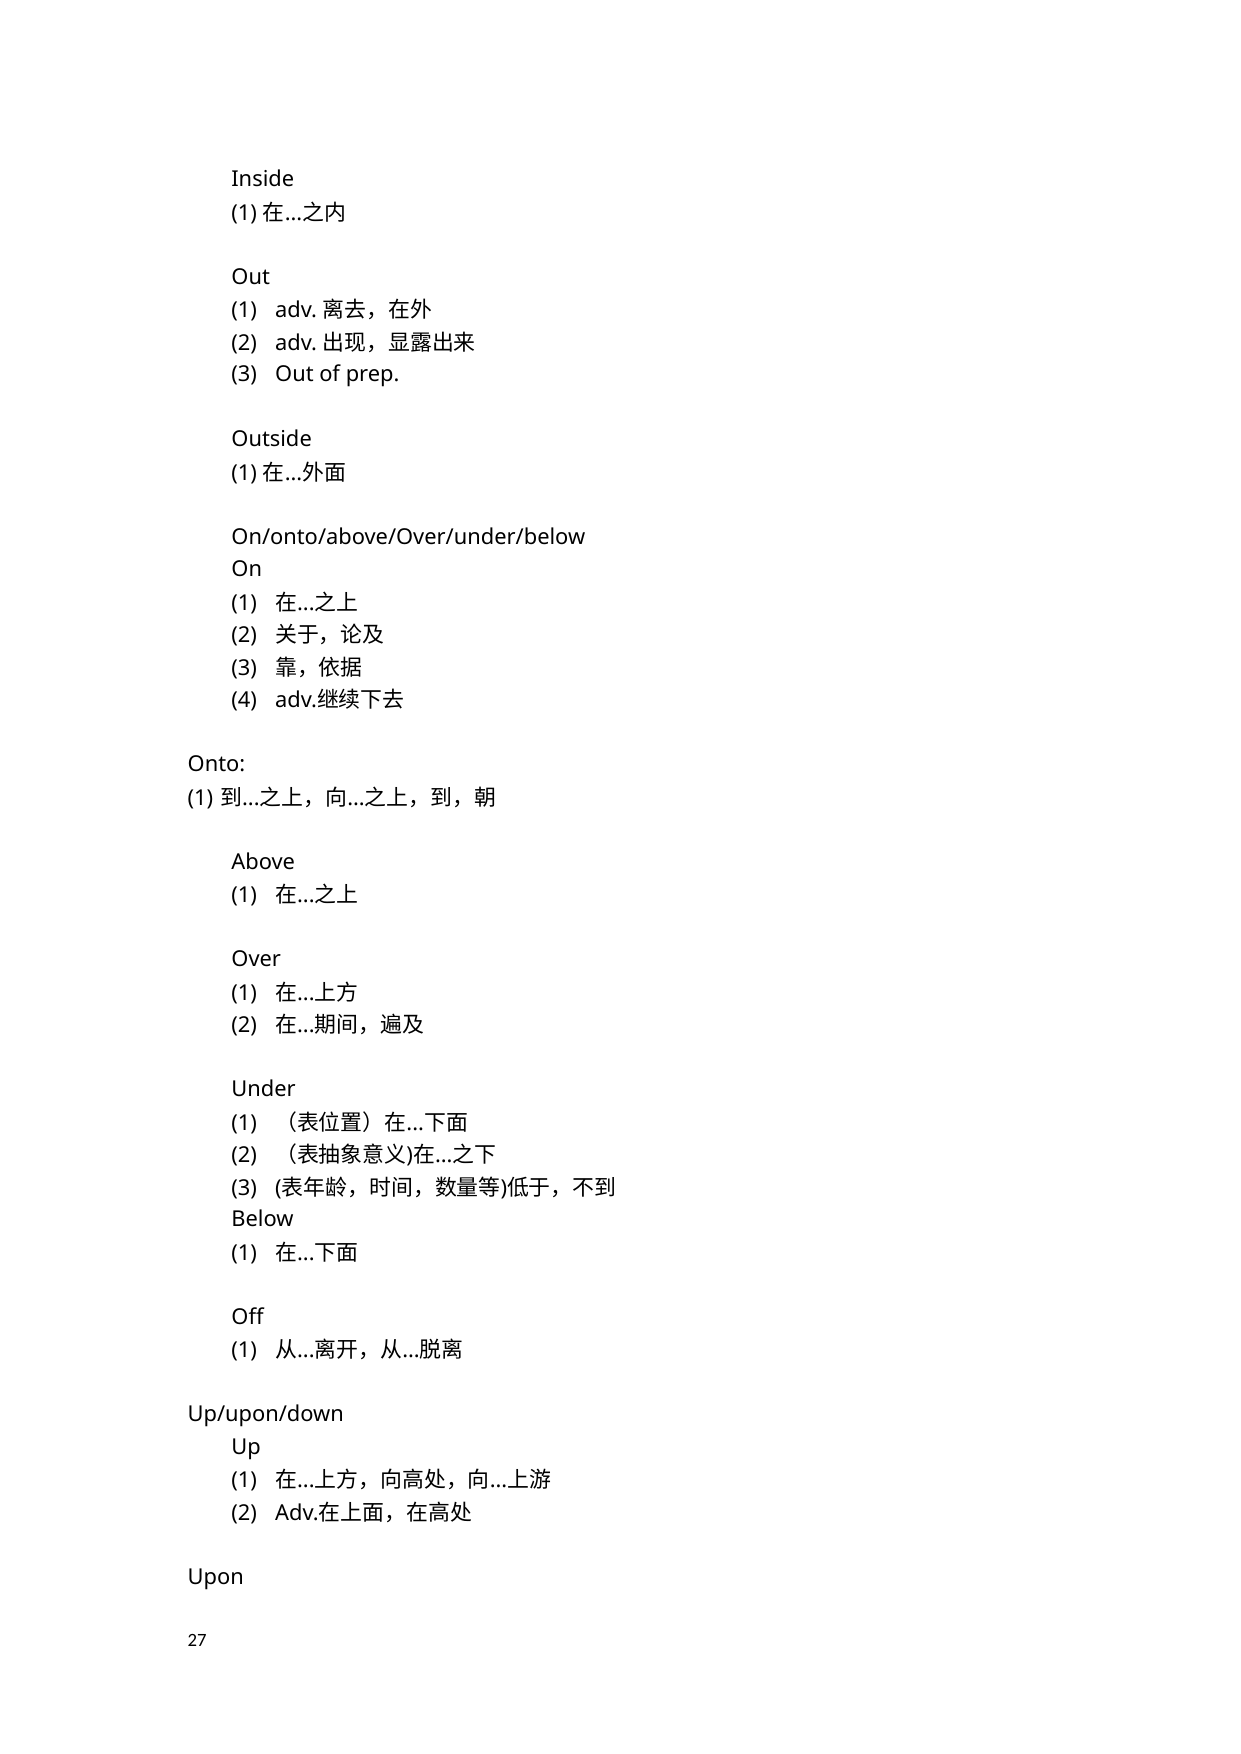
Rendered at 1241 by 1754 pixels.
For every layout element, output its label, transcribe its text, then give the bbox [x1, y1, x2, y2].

list 在...上方，向高处，向...上游 [187, 1462, 1053, 1494]
list 在...下面 [187, 1234, 1053, 1267]
list On/onto/above/Over/under/below [187, 519, 1053, 552]
list adv. 出现，显露出来 [187, 324, 1053, 357]
list (表年龄，时间，数量等)低于，不到 [187, 1169, 1053, 1202]
list 在...之内 [187, 194, 1053, 227]
list adv. 离去，在外 [187, 292, 1053, 324]
list 在...期间，遍及 [187, 1007, 1053, 1039]
list 在...之上 [187, 584, 1053, 617]
list 到...之上，向...之上，到，朝 [187, 779, 1053, 812]
list （表抽象意义)在...之下 [187, 1137, 1053, 1169]
list Under [187, 1072, 1053, 1104]
list Upon [187, 1559, 1053, 1592]
list Off [187, 1299, 1053, 1332]
list 在...之上 [187, 877, 1053, 909]
list Out of prep. [187, 357, 1053, 389]
list 关于，论及 [187, 617, 1053, 649]
list （表位置）在...下面 [187, 1104, 1053, 1137]
list Out [187, 259, 1053, 292]
list On [187, 552, 1053, 584]
list Up [187, 1429, 1053, 1462]
list 在...上方 [187, 974, 1053, 1007]
list adv.继续下去 [187, 682, 1053, 714]
list Outside [187, 422, 1053, 454]
list Inside [187, 162, 1053, 194]
list 从...离开，从...脱离 [187, 1332, 1053, 1364]
list Above [187, 844, 1053, 877]
list Onto: [187, 747, 1053, 779]
list Up/upon/down [187, 1397, 1053, 1429]
list Adv.在上面，在高处 [187, 1494, 1053, 1527]
list 在...外面 [187, 454, 1053, 487]
list Over [187, 942, 1053, 974]
list Below [187, 1202, 1053, 1234]
list 靠，依据 [187, 649, 1053, 682]
